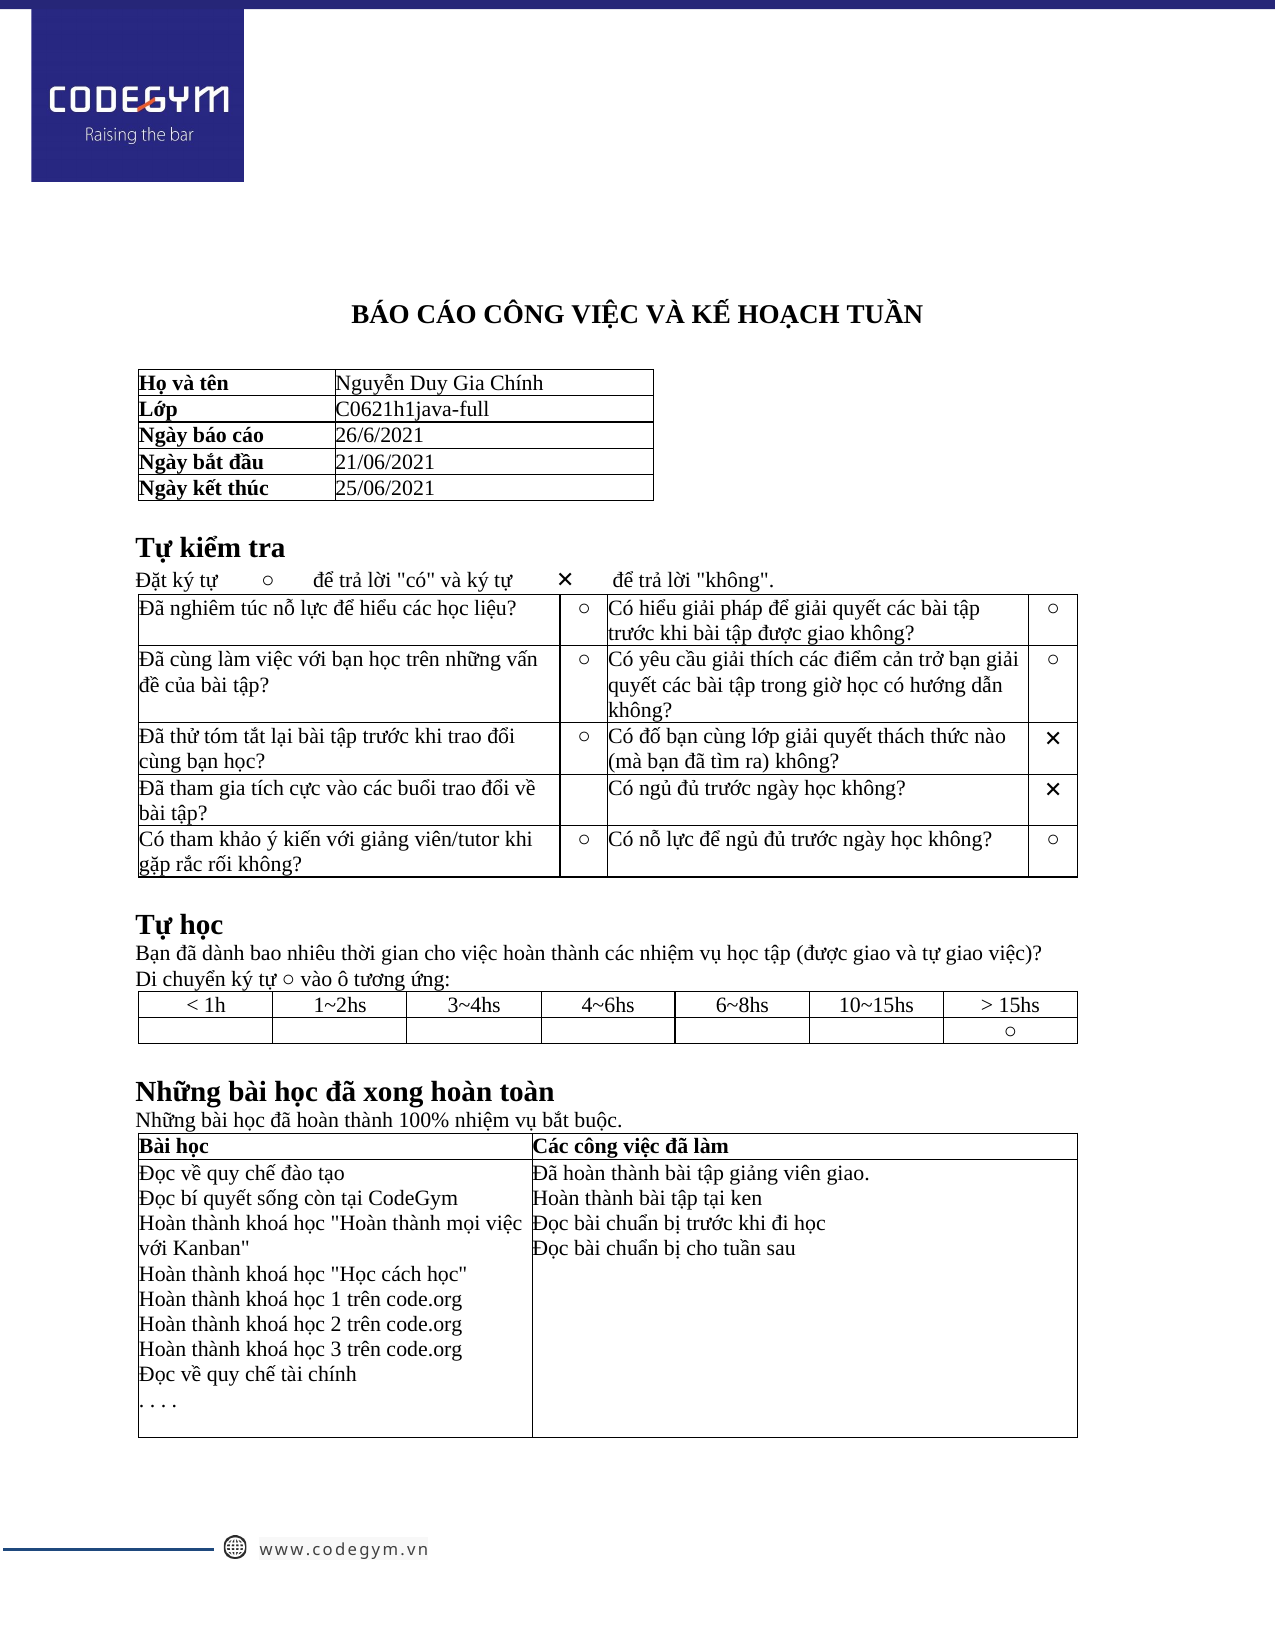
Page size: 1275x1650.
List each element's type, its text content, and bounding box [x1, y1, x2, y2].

table_cell Có đố bạn cùng lớp giải quyết thách thức nào (mà bạn đã tìm ra) không? [608, 723, 1028, 773]
table_cell Có ngủ đủ trước ngày học không? [608, 775, 1028, 825]
table_cell 25/06/2021 [336, 475, 653, 500]
table_cell ○ [944, 1018, 1077, 1043]
table_cell [273, 1018, 406, 1043]
table_header ○ [561, 595, 607, 645]
table_header < 1h [139, 992, 272, 1017]
table_cell Có tham khảo ý kiến với giảng viên/tutor khi gặp rắc rối không? [139, 826, 559, 876]
picture [223, 1535, 247, 1559]
table_cell Đọc về quy chế đào tạo Đọc bí quyết sống còn tại CodeGym Hoàn thành khoá học "Hoàn thành mọi việc với Kanban" Hoàn thành khoá học "Học cách học" Hoàn thành khoá học 1 trên code.org Hoàn thành khoá học 2 trên code.org Hoàn thành khoá học 3 trên code.org Đọc về quy chế tài chính . . . . [139, 1160, 532, 1437]
table_cell Có nỗ lực để ngủ đủ trước ngày học không? [608, 826, 1028, 876]
table_header Có hiểu giải pháp để giải quyết các bài tập trước khi bài tập được giao không? [608, 595, 1028, 645]
table_cell ✕ [1029, 775, 1077, 825]
table_cell Đã hoàn thành bài tập giảng viên giao. Hoàn thành bài tập tại ken Đọc bài chuẩn bị trước khi đi học Đọc bài chuẩn bị cho tuần sau [533, 1160, 1077, 1437]
text Bạn đã dành bao nhiêu thời gian cho việc hoàn thành các nhiệm vụ học tập (được giao và tự giao việc)? [135, 940, 1125, 966]
table_cell C0621h1java-full [336, 396, 653, 421]
table_cell [407, 1018, 541, 1043]
picture [31, 10, 244, 182]
table_cell 26/6/2021 [336, 423, 653, 448]
table_cell Có yêu cầu giải thích các điểm cản trở bạn giải quyết các bài tập trong giờ học có hướng dẫn không? [608, 646, 1028, 722]
table_header Nguyễn Duy Gia Chính [336, 370, 653, 395]
text Tự học [135, 907, 1125, 940]
table_cell ○ [1029, 646, 1077, 722]
table_header 6~8hs [676, 992, 809, 1017]
table_cell [676, 1018, 809, 1043]
table_cell ○ [561, 723, 607, 773]
table_cell Ngày kết thúc [139, 475, 335, 500]
text BÁO CÁO CÔNG VIỆC VÀ KẾ HOẠCH TUẦN [150, 299, 1124, 330]
table_cell Đã tham gia tích cực vào các buổi trao đổi về bài tập? [139, 775, 559, 825]
table_header ○ [1029, 595, 1077, 645]
table_header 1~2hs [273, 992, 406, 1017]
table_cell Ngày báo cáo [139, 423, 335, 448]
text Đặt ký tự ○ để trả lời "có" và ký tự ✕ để trả lời "không". [135, 564, 1125, 594]
table_cell [139, 1018, 272, 1043]
table_cell ✕ [1029, 723, 1077, 773]
table_cell [542, 1018, 674, 1043]
table_cell 21/06/2021 [336, 449, 653, 474]
text Tự kiểm tra [135, 531, 1125, 564]
text Những bài học đã hoàn thành 100% nhiệm vụ bắt buộc. [135, 1107, 1125, 1132]
table_header 10~15hs [810, 992, 943, 1017]
table_cell Ngày bắt đầu [139, 449, 335, 474]
table_cell Đã thử tóm tắt lại bài tập trước khi trao đổi cùng bạn học? [139, 723, 559, 773]
table_cell ○ [561, 646, 607, 722]
table_header Họ và tên [139, 370, 335, 395]
table_cell ○ [561, 826, 607, 876]
table_cell ○ [1029, 826, 1077, 876]
table_header Bài học [139, 1134, 532, 1159]
table_header 4~6hs [542, 992, 674, 1017]
text Di chuyển ký tự ○ vào ô tương ứng: [135, 966, 1125, 991]
text Những bài học đã xong hoàn toàn [135, 1074, 1125, 1107]
table_header Đã nghiêm túc nỗ lực để hiểu các học liệu? [139, 595, 559, 645]
table_cell Lớp [139, 396, 335, 421]
table_cell Đã cùng làm việc với bạn học trên những vấn đề của bài tập? [139, 646, 559, 722]
table_cell [561, 775, 607, 825]
table_header 3~4hs [407, 992, 541, 1017]
table_header Các công việc đã làm [533, 1134, 1077, 1159]
table_cell [810, 1018, 943, 1043]
table_header > 15hs [944, 992, 1077, 1017]
